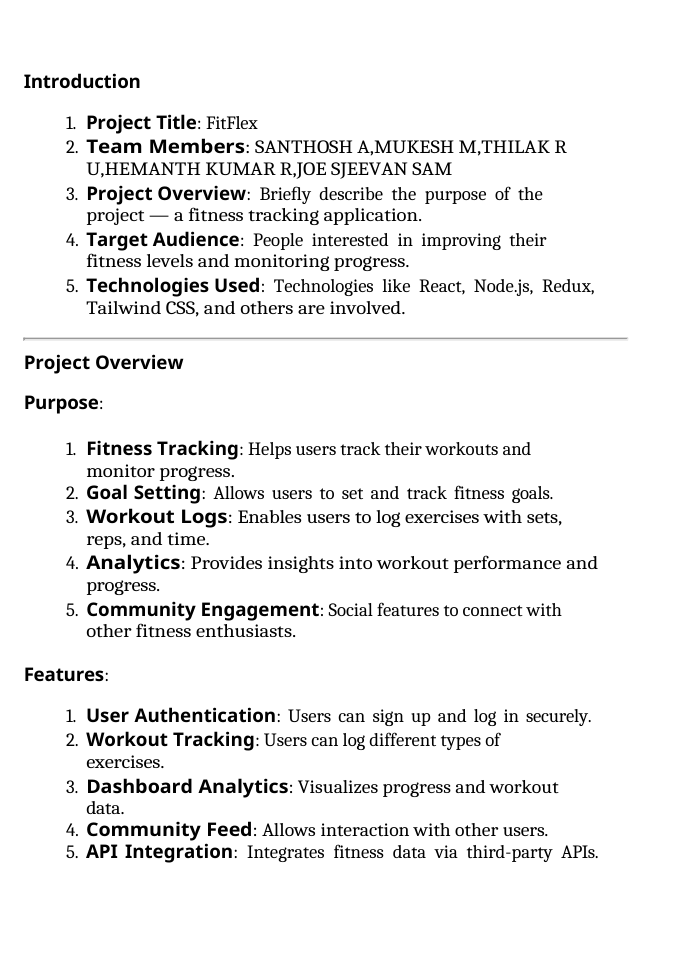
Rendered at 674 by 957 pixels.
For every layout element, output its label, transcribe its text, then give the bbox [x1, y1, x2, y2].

list Goal Setting: Allows users to set and track fitness goals. [66, 482, 629, 503]
list Workout Tracking: Users can log different types of exercises. [66, 727, 545, 773]
list Project Overview: Brieﬂy describe the purpose of the project — a fitness tracking application. [66, 180, 569, 226]
list Community Feed: Allows interaction with other users. [66, 819, 629, 841]
list Target Audience: People interested in improving their fitness levels and monitoring progress. [66, 226, 576, 273]
list Team Members: SANTHOSH A,MUKESH M,THILAK R U,HEMANTH KUMAR R,JOE SJEEVAN SAM [66, 134, 623, 180]
list Dashboard Analytics: Visualizes progress and workout data. [66, 773, 585, 819]
list Analytics: Provides insights into workout performance and progress. [66, 550, 619, 596]
subtitle Project Overview Purpose: [23, 350, 188, 415]
list Technologies Used: Technologies like React, Node.js, Redux, Tailwind CSS, and others are involved. [66, 273, 624, 319]
list Project Title: FitFlex [66, 112, 629, 134]
list Fitness Tracking: Helps users track their workouts and monitor progress. [66, 436, 583, 482]
list Community Engagement: Social features to connect with other fitness enthusiasts. [66, 596, 603, 642]
subtitle Introduction [23, 68, 629, 93]
subtitle Features: [23, 661, 629, 686]
list Workout Logs: Enables users to log exercises with sets, reps, and time. [66, 503, 580, 550]
list User Authentication: Users can sign up and log in securely. [66, 705, 629, 727]
list API Integration: Integrates fitness data via third-party APIs. [66, 841, 629, 863]
